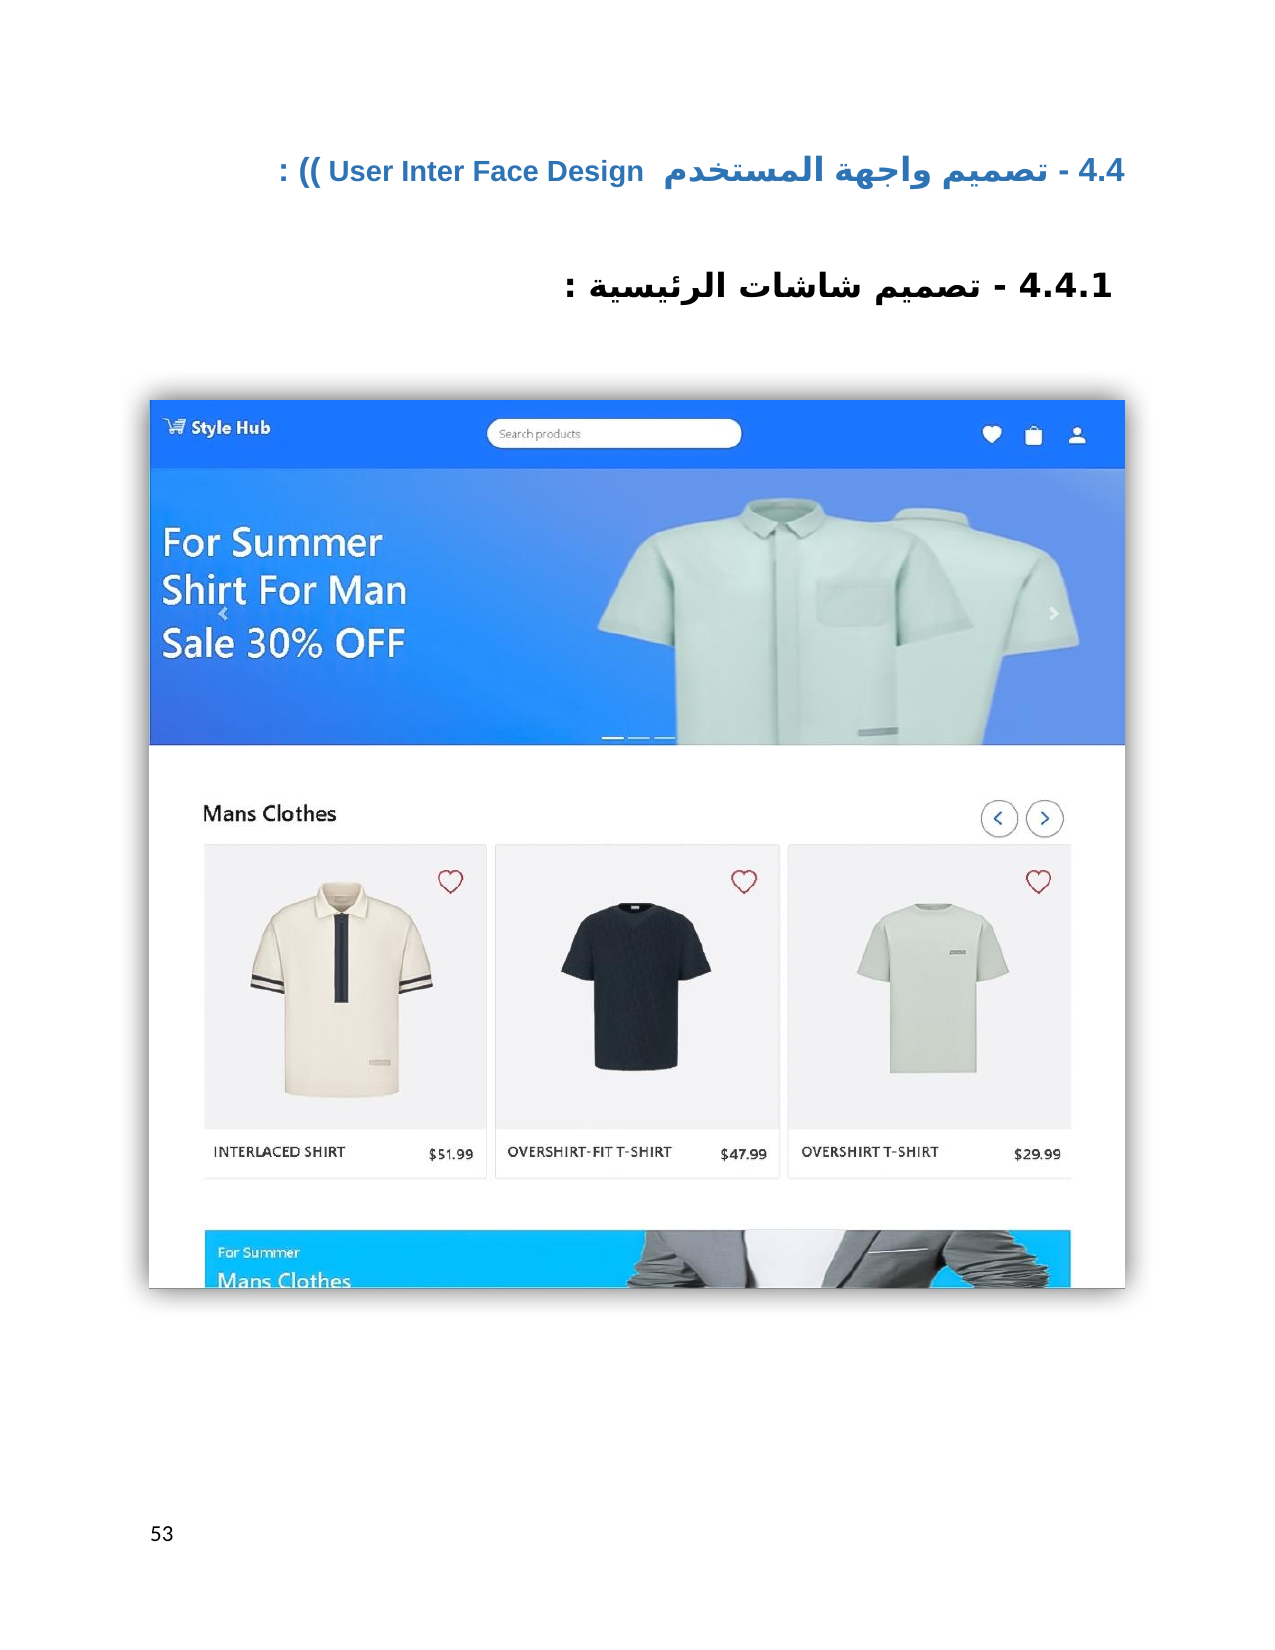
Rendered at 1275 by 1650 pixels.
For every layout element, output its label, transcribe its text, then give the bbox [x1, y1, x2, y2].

text 4.4.1 - تصميم شاشات الرئيسية : [150, 266, 1125, 305]
text 4.4 - تصميم واجهة المستخدم User Inter Face Design )) : [150, 150, 1125, 188]
picture [149, 400, 1125, 1289]
